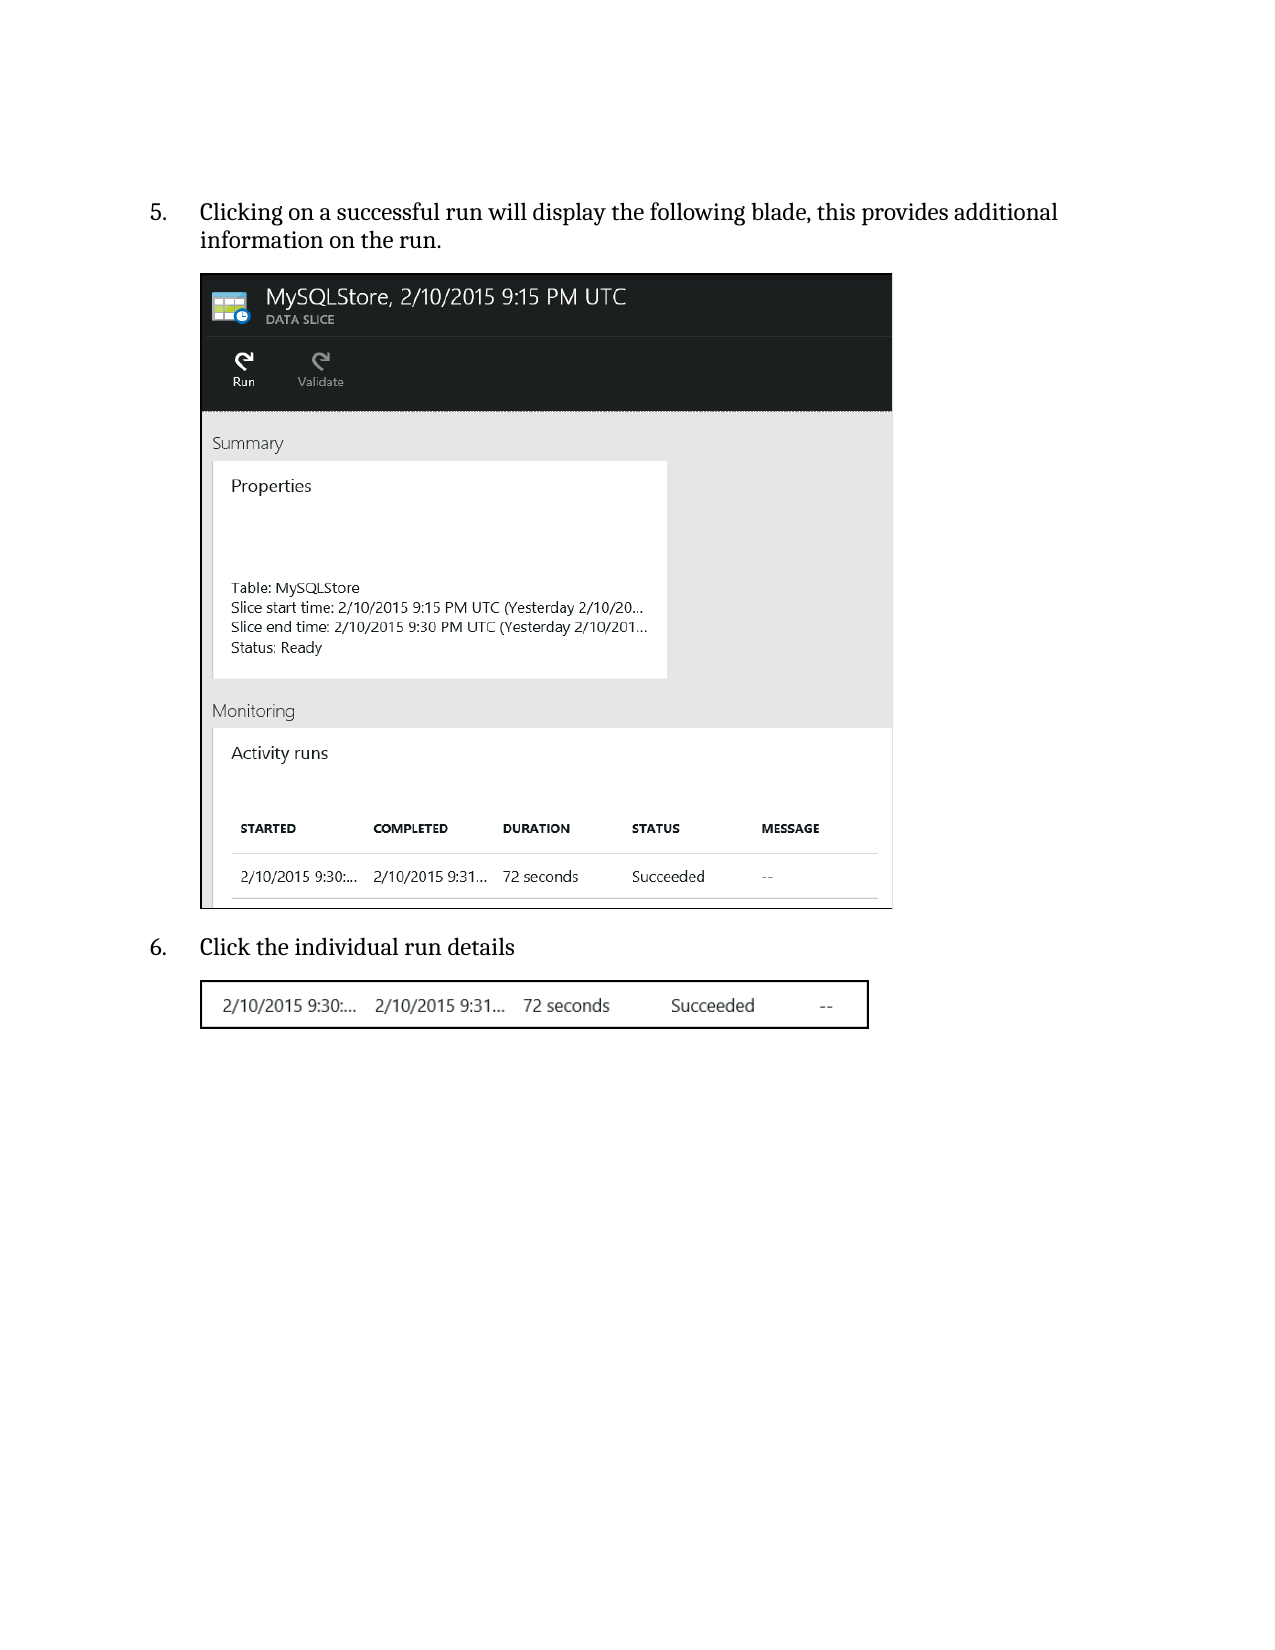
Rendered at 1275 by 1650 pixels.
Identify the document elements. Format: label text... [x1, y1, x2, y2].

picture [200, 980, 869, 1029]
list Click the individual run details [150, 933, 1125, 962]
picture [200, 273, 893, 909]
list Clicking on a successful run will display the following blade, this provides additional information on the run. [150, 197, 1125, 255]
